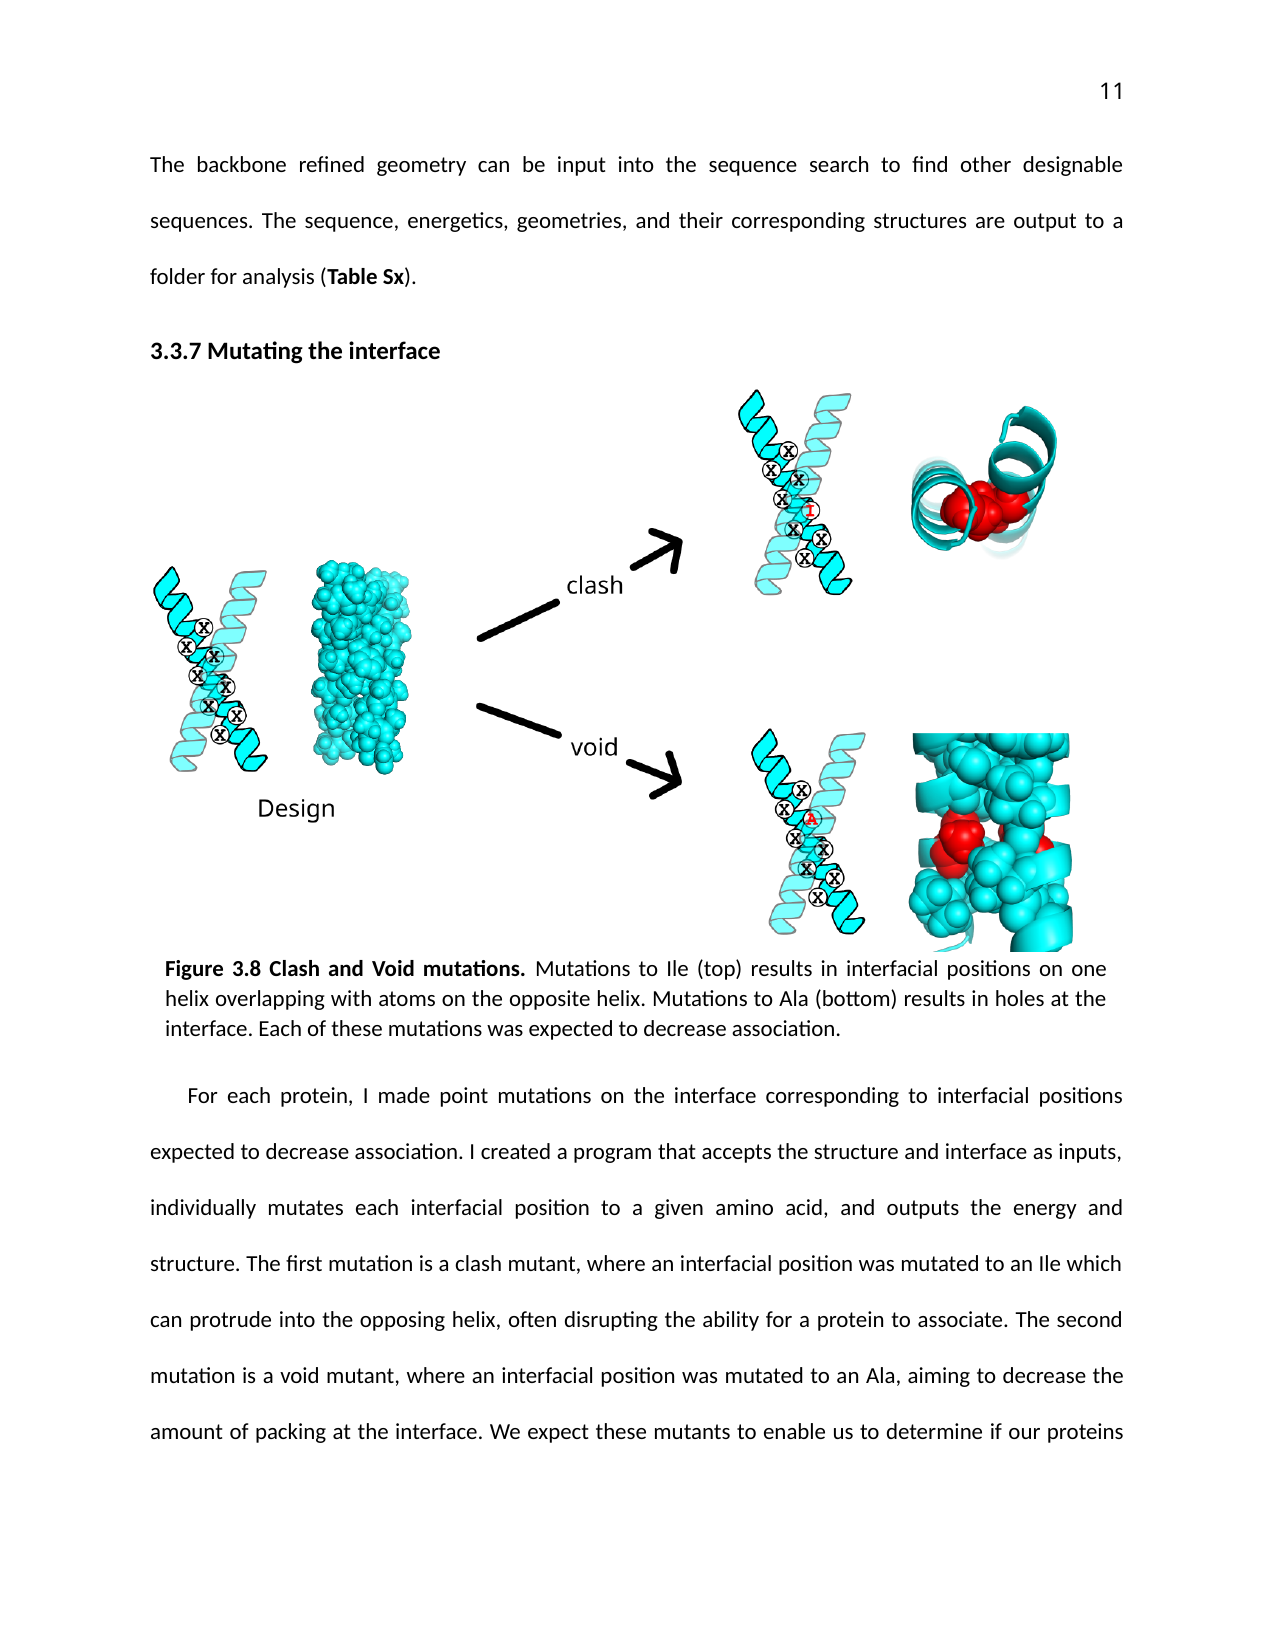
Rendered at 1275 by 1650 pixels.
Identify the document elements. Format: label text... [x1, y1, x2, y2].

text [150, 952, 1125, 1445]
picture [153, 384, 1129, 952]
text 3.3.7 Mutating the interface [150, 335, 1125, 365]
text The backbone refined geometry can be input into the sequence search to find other designable sequences. The sequence, energetics, geometries, and their corresponding structures are output to a folder for analysis (Table Sx). [150, 150, 1125, 290]
